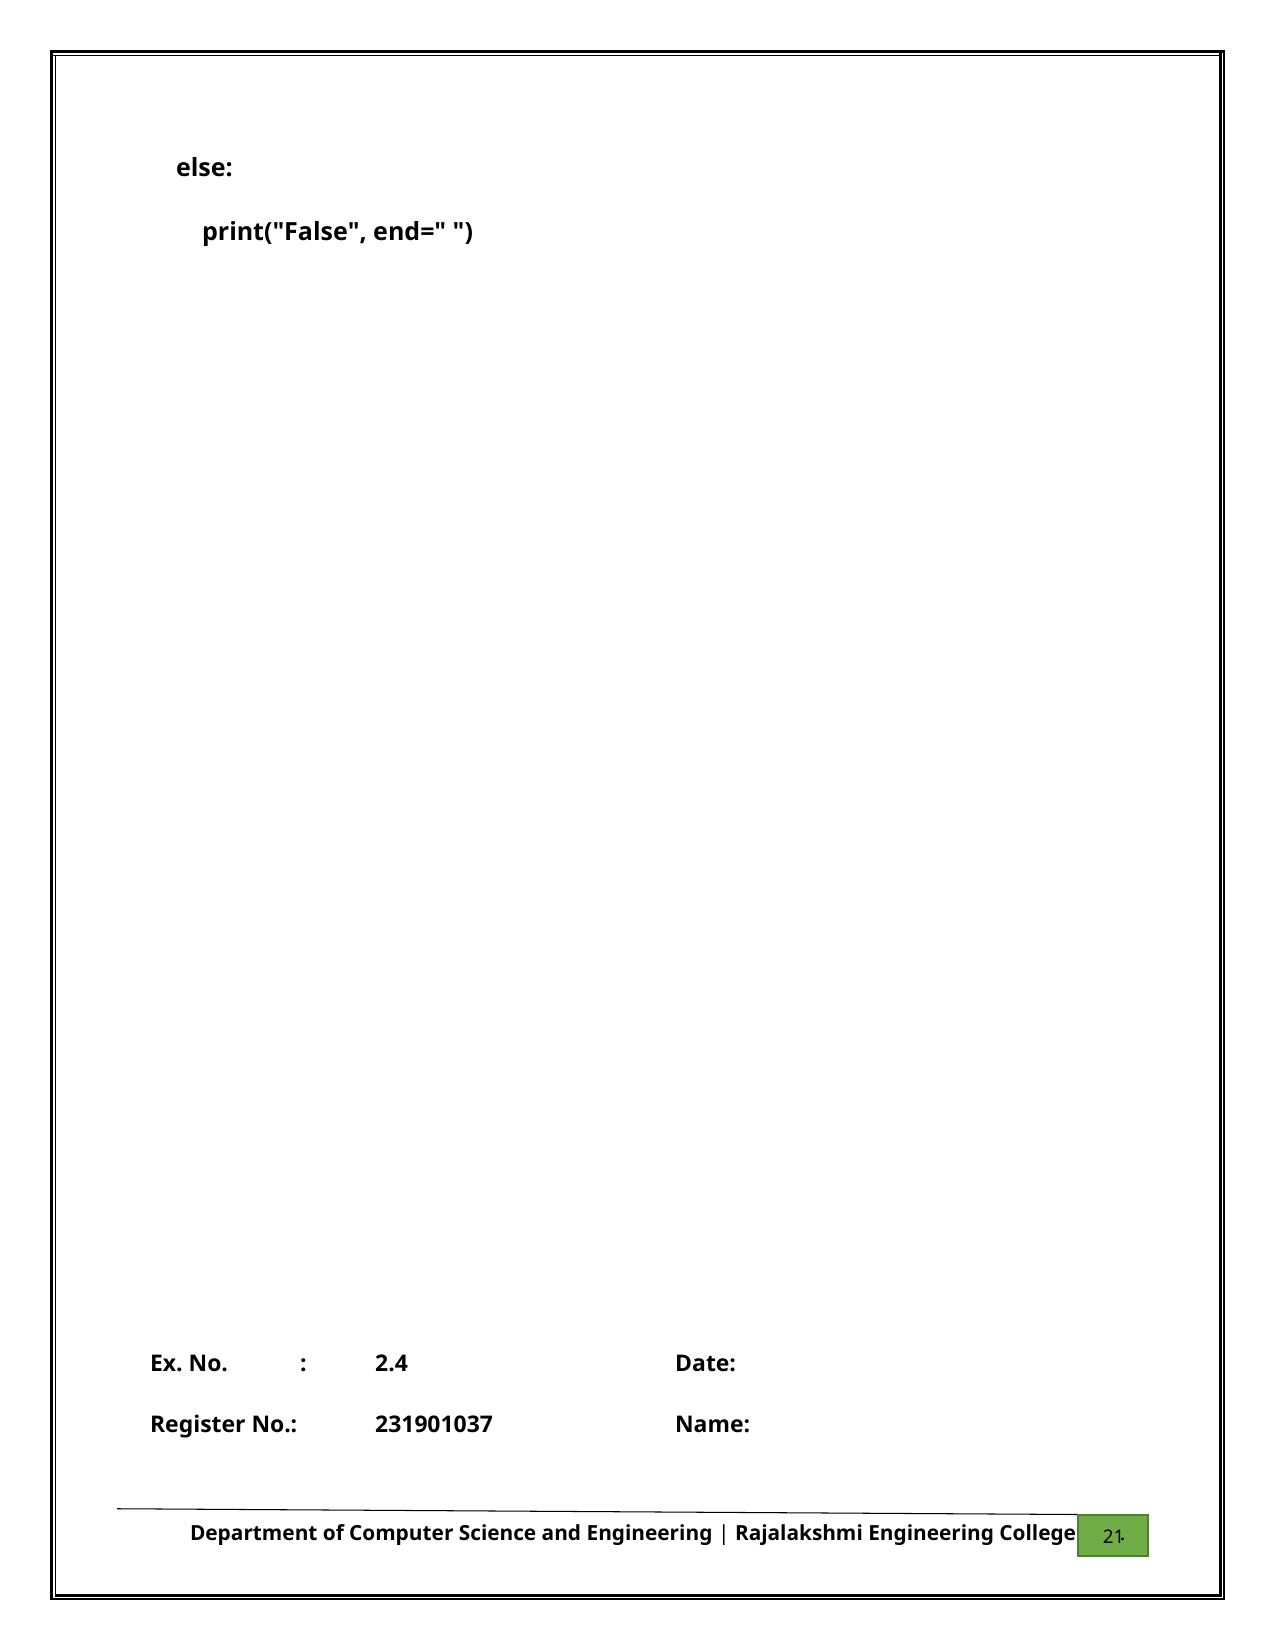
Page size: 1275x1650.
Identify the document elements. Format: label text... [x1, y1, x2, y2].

text Register No.: 231901037 Name: [150, 1407, 1125, 1439]
text Ex. No. : 2.4 Date: [150, 1347, 1125, 1378]
text else: [150, 150, 1125, 184]
text print("False", end=" ") [150, 213, 1125, 247]
